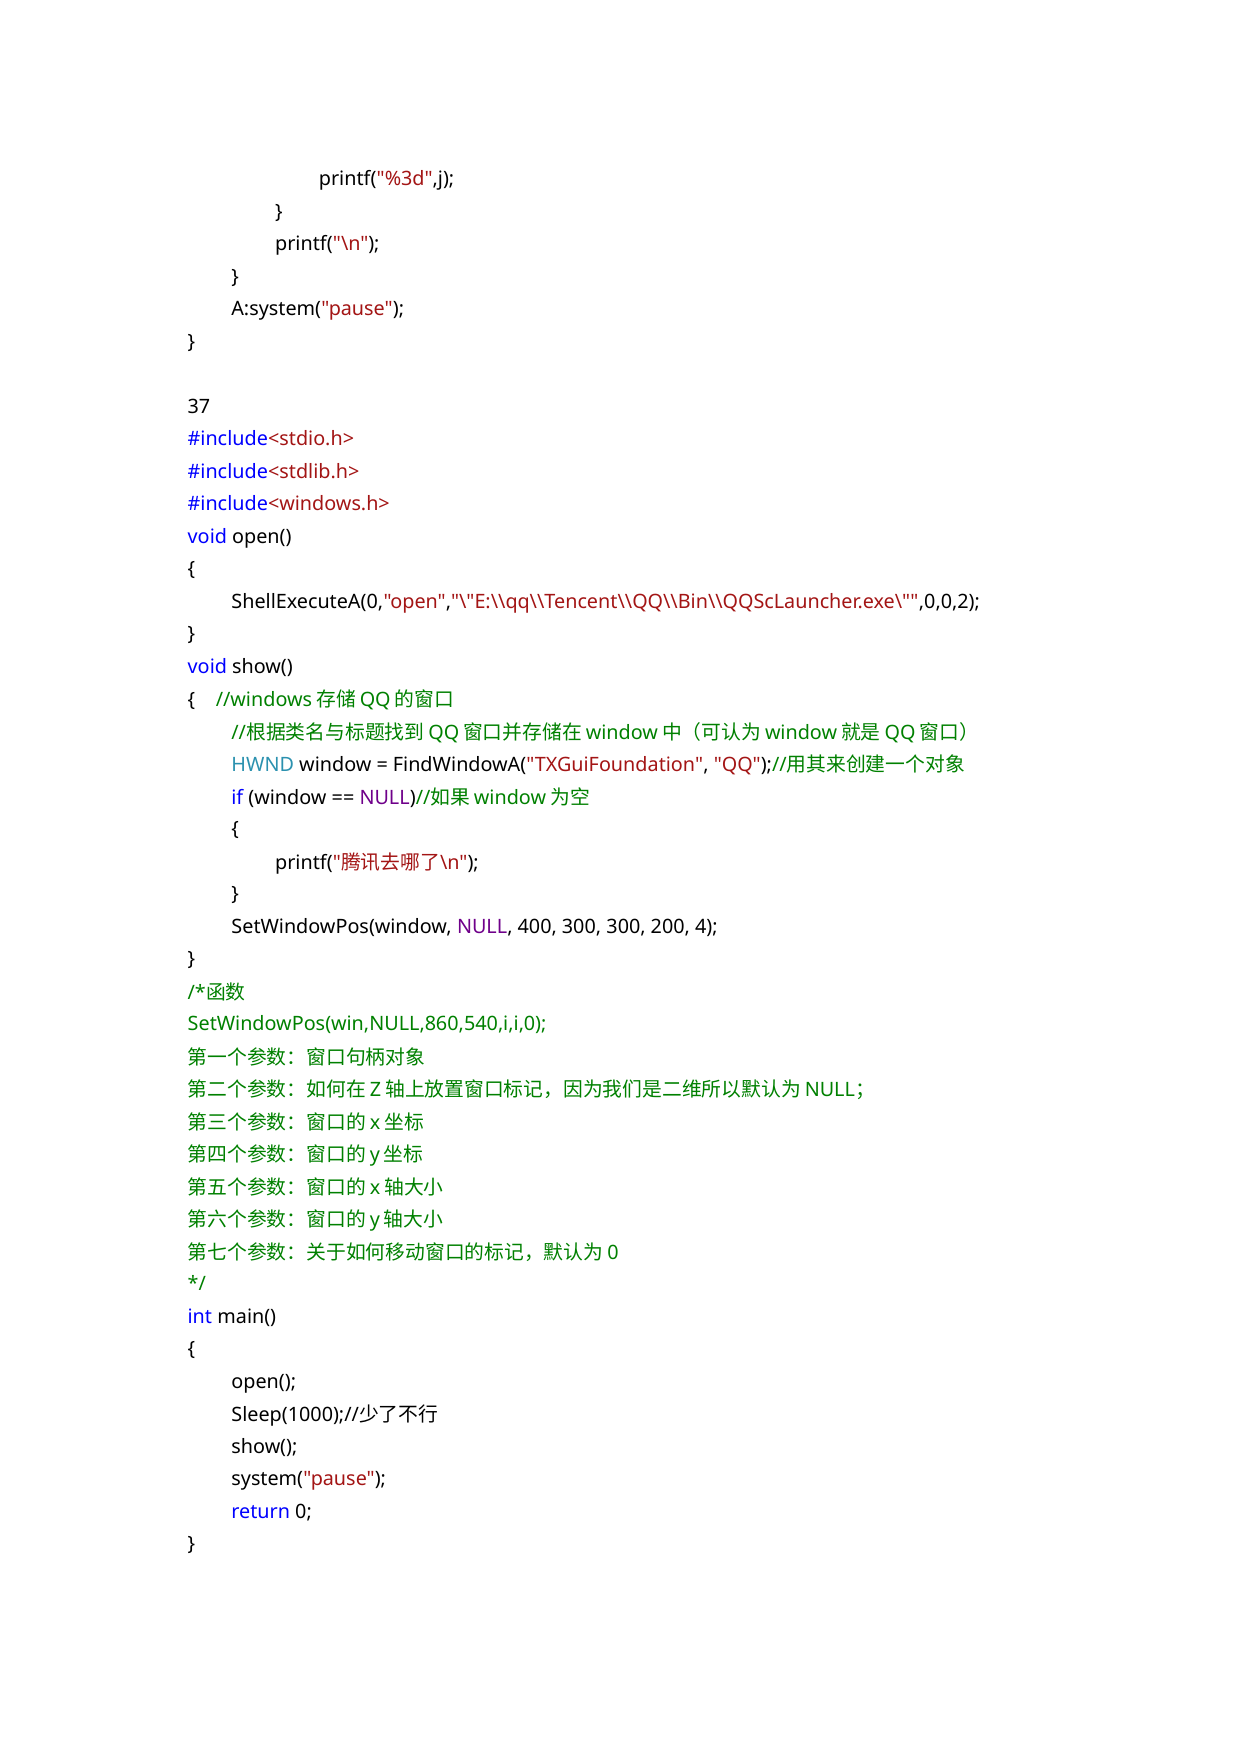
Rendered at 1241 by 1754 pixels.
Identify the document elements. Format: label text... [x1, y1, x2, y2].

text } [187, 942, 1053, 974]
text 第六个参数：窗口的y轴大小 [187, 1202, 1053, 1234]
text } [187, 617, 1053, 649]
text HWND window = FindWindowA("TXGuiFoundation", "QQ");//用其来创建一个对象 [187, 747, 1053, 779]
text { [187, 1332, 1053, 1364]
text void open() [187, 519, 1053, 552]
list 37 [187, 389, 1053, 422]
list } [187, 1527, 1053, 1559]
text } [187, 194, 1053, 227]
text 第二个参数：如何在Z轴上放置窗口标记，因为我们是二维所以默认为NULL； [187, 1072, 1053, 1104]
text open(); [187, 1364, 1053, 1397]
text { [187, 552, 1053, 584]
text printf("\n"); [187, 227, 1053, 259]
text */ [187, 1267, 1053, 1299]
text printf("腾讯去哪了\n"); [187, 844, 1053, 877]
text ShellExecuteA(0,"open","\"E:\\qq\\Tencent\\QQ\\Bin\\QQScLauncher.exe\"",0,0,2); [187, 584, 1053, 617]
text { [187, 812, 1053, 844]
text if (window == NULL)//如果window为空 [187, 779, 1053, 812]
text #include<stdio.h> [187, 422, 1053, 454]
text A:system("pause"); [187, 292, 1053, 324]
text } [187, 877, 1053, 909]
text /*函数 [187, 974, 1053, 1007]
text #include<windows.h> [187, 487, 1053, 519]
list } [187, 324, 1053, 357]
text SetWindowPos(window, NULL, 400, 300, 300, 200, 4); [187, 909, 1053, 942]
text show(); [187, 1429, 1053, 1462]
text 第四个参数：窗口的y坐标 [187, 1137, 1053, 1169]
text { //windows存储QQ的窗口 [187, 682, 1053, 714]
text 第五个参数：窗口的x轴大小 [187, 1169, 1053, 1202]
text printf("%3d",j); [187, 162, 1053, 194]
text Sleep(1000);//少了不行 [187, 1397, 1053, 1429]
text system("pause"); [187, 1462, 1053, 1494]
text return 0; [187, 1494, 1053, 1527]
text SetWindowPos(win,NULL,860,540,i,i,0); [187, 1007, 1053, 1039]
text 第一个参数：窗口句柄对象 [187, 1039, 1053, 1072]
text int main() [187, 1299, 1053, 1332]
text #include<stdlib.h> [187, 454, 1053, 487]
text } [187, 259, 1053, 292]
text //根据类名与标题找到QQ窗口并存储在window中（可认为window就是QQ窗口） [187, 714, 1053, 747]
text 第三个参数：窗口的x坐标 [187, 1104, 1053, 1137]
text void show() [187, 649, 1053, 682]
text 第七个参数：关于如何移动窗口的标记，默认为0 [187, 1234, 1053, 1267]
